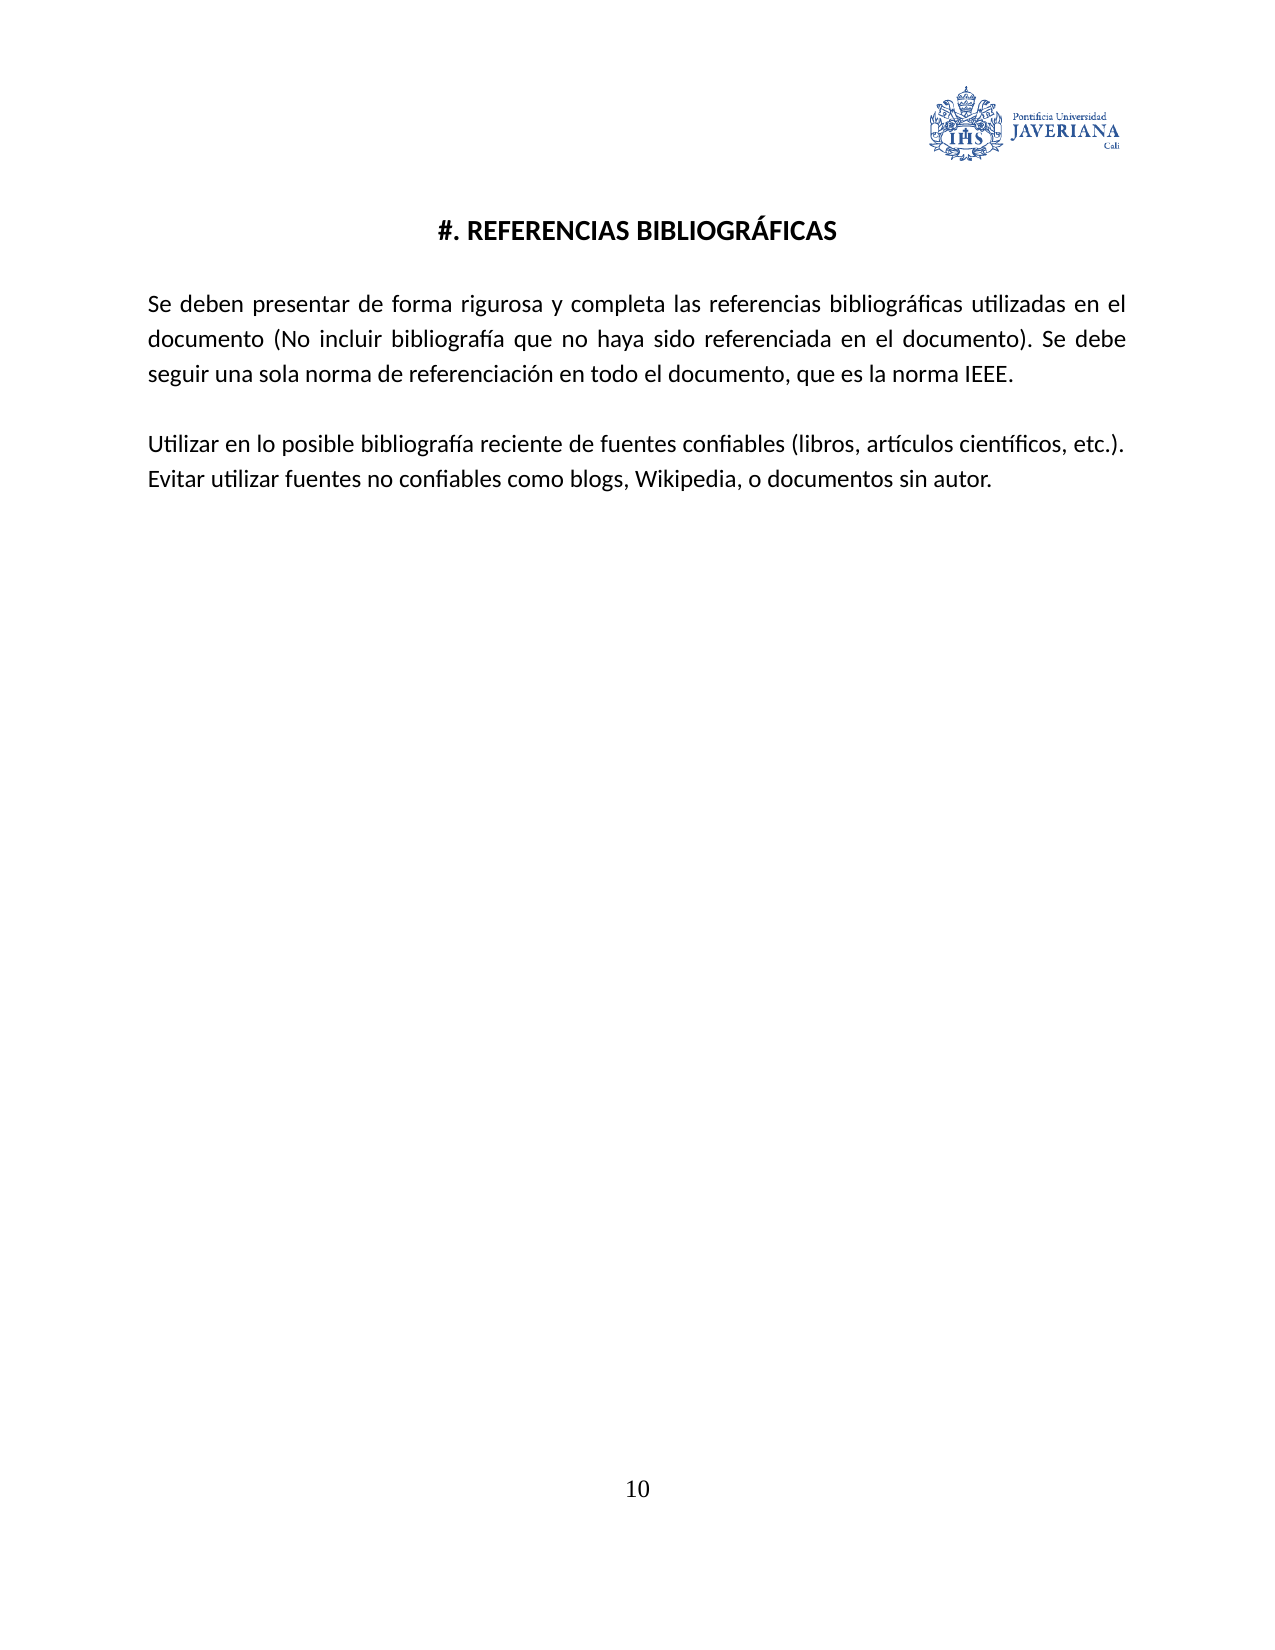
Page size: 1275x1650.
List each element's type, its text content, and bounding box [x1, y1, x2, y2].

text #. REFERENCIAS BIBLIOGRÁFICAS [148, 212, 1127, 248]
text Utilizar en lo posible bibliografía reciente de fuentes confiables (libros, artículos científicos, etc.). Evitar utilizar fuentes no confiables como blogs, Wikipedia, o documentos sin autor. [148, 428, 1127, 494]
text Se deben presentar de forma rigurosa y completa las referencias bibliográficas utilizadas en el documento (No incluir bibliografía que no haya sido referenciada en el documento). Se debe seguir una sola norma de referenciación en todo el documento, que es la norma IEEE. [148, 288, 1127, 389]
picture [920, 75, 1128, 172]
